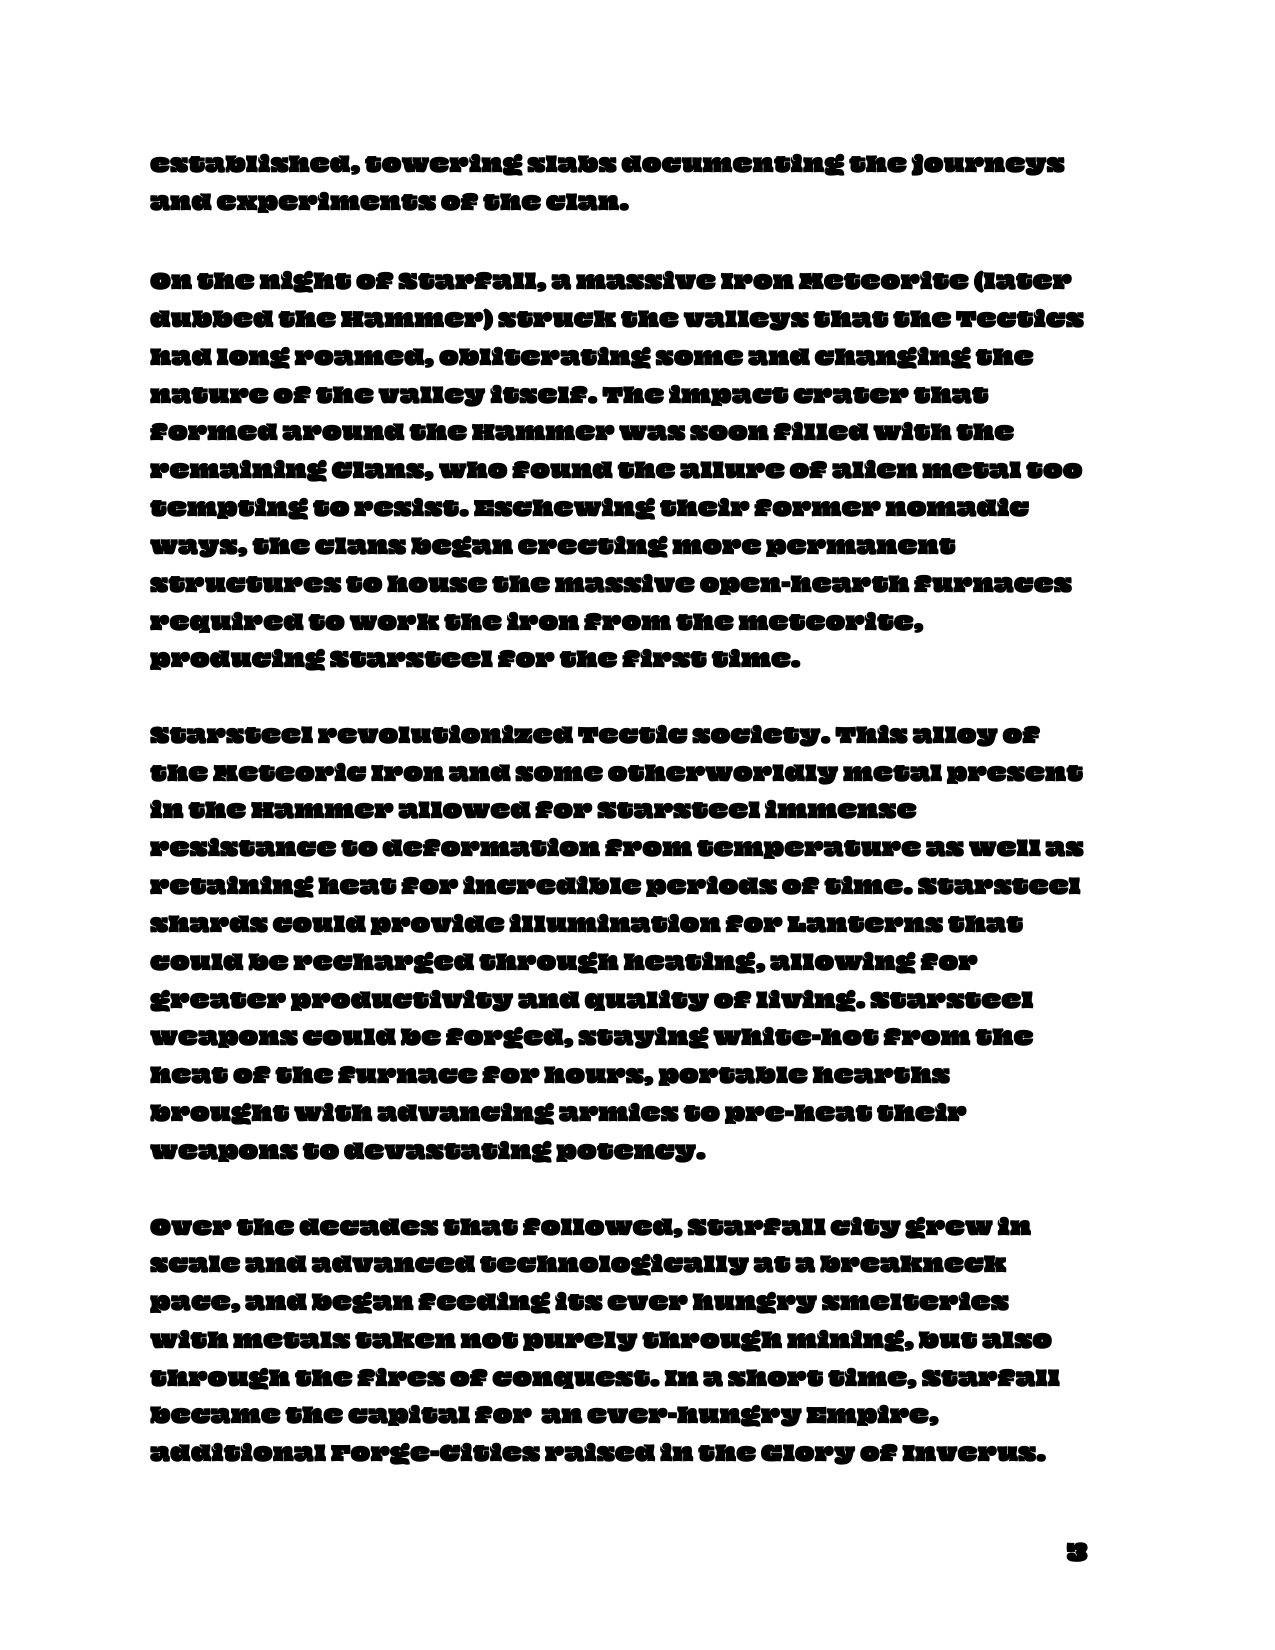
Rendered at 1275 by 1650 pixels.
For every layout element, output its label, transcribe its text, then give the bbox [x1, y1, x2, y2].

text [150, 1213, 1087, 1472]
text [150, 150, 1087, 221]
text Starsteel revolutionized Tectic society. This alloy of the Meteoric Iron and some otherworldly metal present in the Hammer allowed for Starsteel immense resistance to deformation from temperature as well as retaining heat for incredible periods of time. Starsteel shards could provide illumination for Lanterns that could be recharged through heating, allowing for greater productivity and quality of living. Starsteel weapons could be forged, staying white-hot from the heat of the furnace for hours, portable hearths brought with advancing armies to pre-heat their weapons to devastating potency. [150, 721, 1087, 1170]
text On the night of Starfall, a massive Iron Meteorite (later dubbed the Hammer) struck the valleys that the Tectics had long roamed, obliterating some and changing the nature of the valley itself. The impact crater that formed around the Hammer was soon filled with the remaining Clans, who found the allure of alien metal too tempting to resist. Eschewing their former nomadic ways, the clans began erecting more permanent structures to house the massive open-hearth furnaces required to work the iron from the meteorite, producing Starsteel for the first time. [150, 267, 1087, 678]
